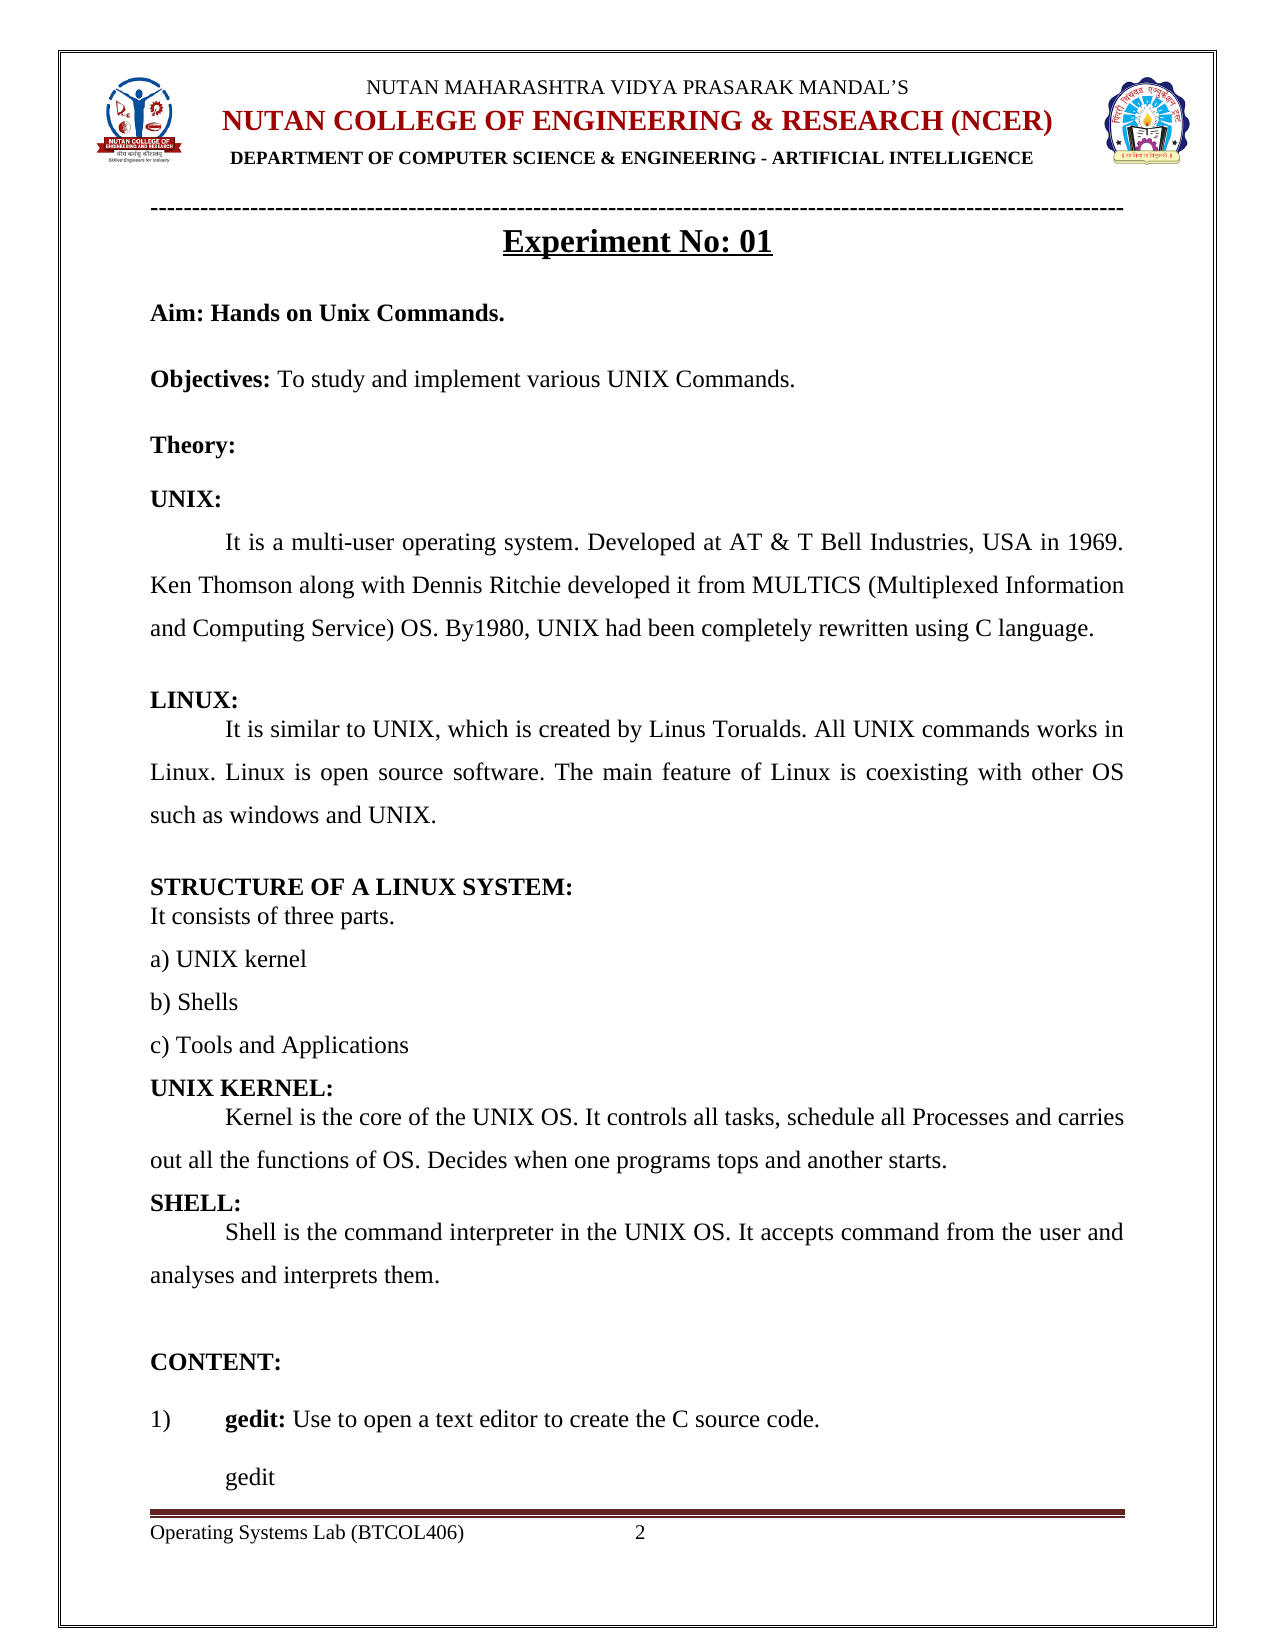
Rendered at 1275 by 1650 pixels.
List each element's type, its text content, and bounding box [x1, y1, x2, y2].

text Kernel is the core of the UNIX OS. It controls all tasks, schedule all Processes and carries out all the functions of OS. Decides when one programs tops and another starts. [150, 1102, 1125, 1174]
text STRUCTURE OF A LINUX SYSTEM: [150, 872, 1125, 901]
text Experiment No: 01 [150, 221, 1125, 259]
text UNIX KERNEL: [150, 1073, 1125, 1102]
text c) Tools and Applications [150, 1030, 1125, 1059]
text It is a multi-user operating system. Developed at AT & T Bell Industries, USA in 1969. Ken Thomson along with Dennis Ritchie developed it from MULTICS (Multiplexed Information and Computing Service) OS. By1980, UNIX had been completely rewritten using C language. [150, 527, 1125, 642]
text UNIX: [150, 484, 1125, 513]
text a) UNIX kernel [150, 944, 1125, 973]
text Objectives: To study and implement various UNIX Commands. [150, 364, 1125, 393]
text Shell is the command interpreter in the UNIX OS. It accepts command from the user and analyses and interprets them. [150, 1217, 1125, 1289]
picture [1102, 75, 1193, 166]
text b) Shells [150, 987, 1125, 1016]
text Theory: [150, 430, 1125, 459]
list gedit: Use to open a text editor to create the C source code. [150, 1404, 1125, 1433]
text It is similar to UNIX, which is created by Linus Torualds. All UNIX commands works in Linux. Linux is open source software. The main feature of Linux is coexisting with other OS such as windows and UNIX. [150, 714, 1125, 829]
text CONTENT: [150, 1347, 1125, 1375]
text Aim: Hands on Unix Commands. [150, 298, 1125, 327]
text It consists of three parts. [150, 901, 1125, 930]
text LINUX: [150, 685, 1125, 714]
text gedit [225, 1462, 1125, 1490]
text SHELL: [150, 1188, 1125, 1217]
picture [92, 73, 183, 164]
